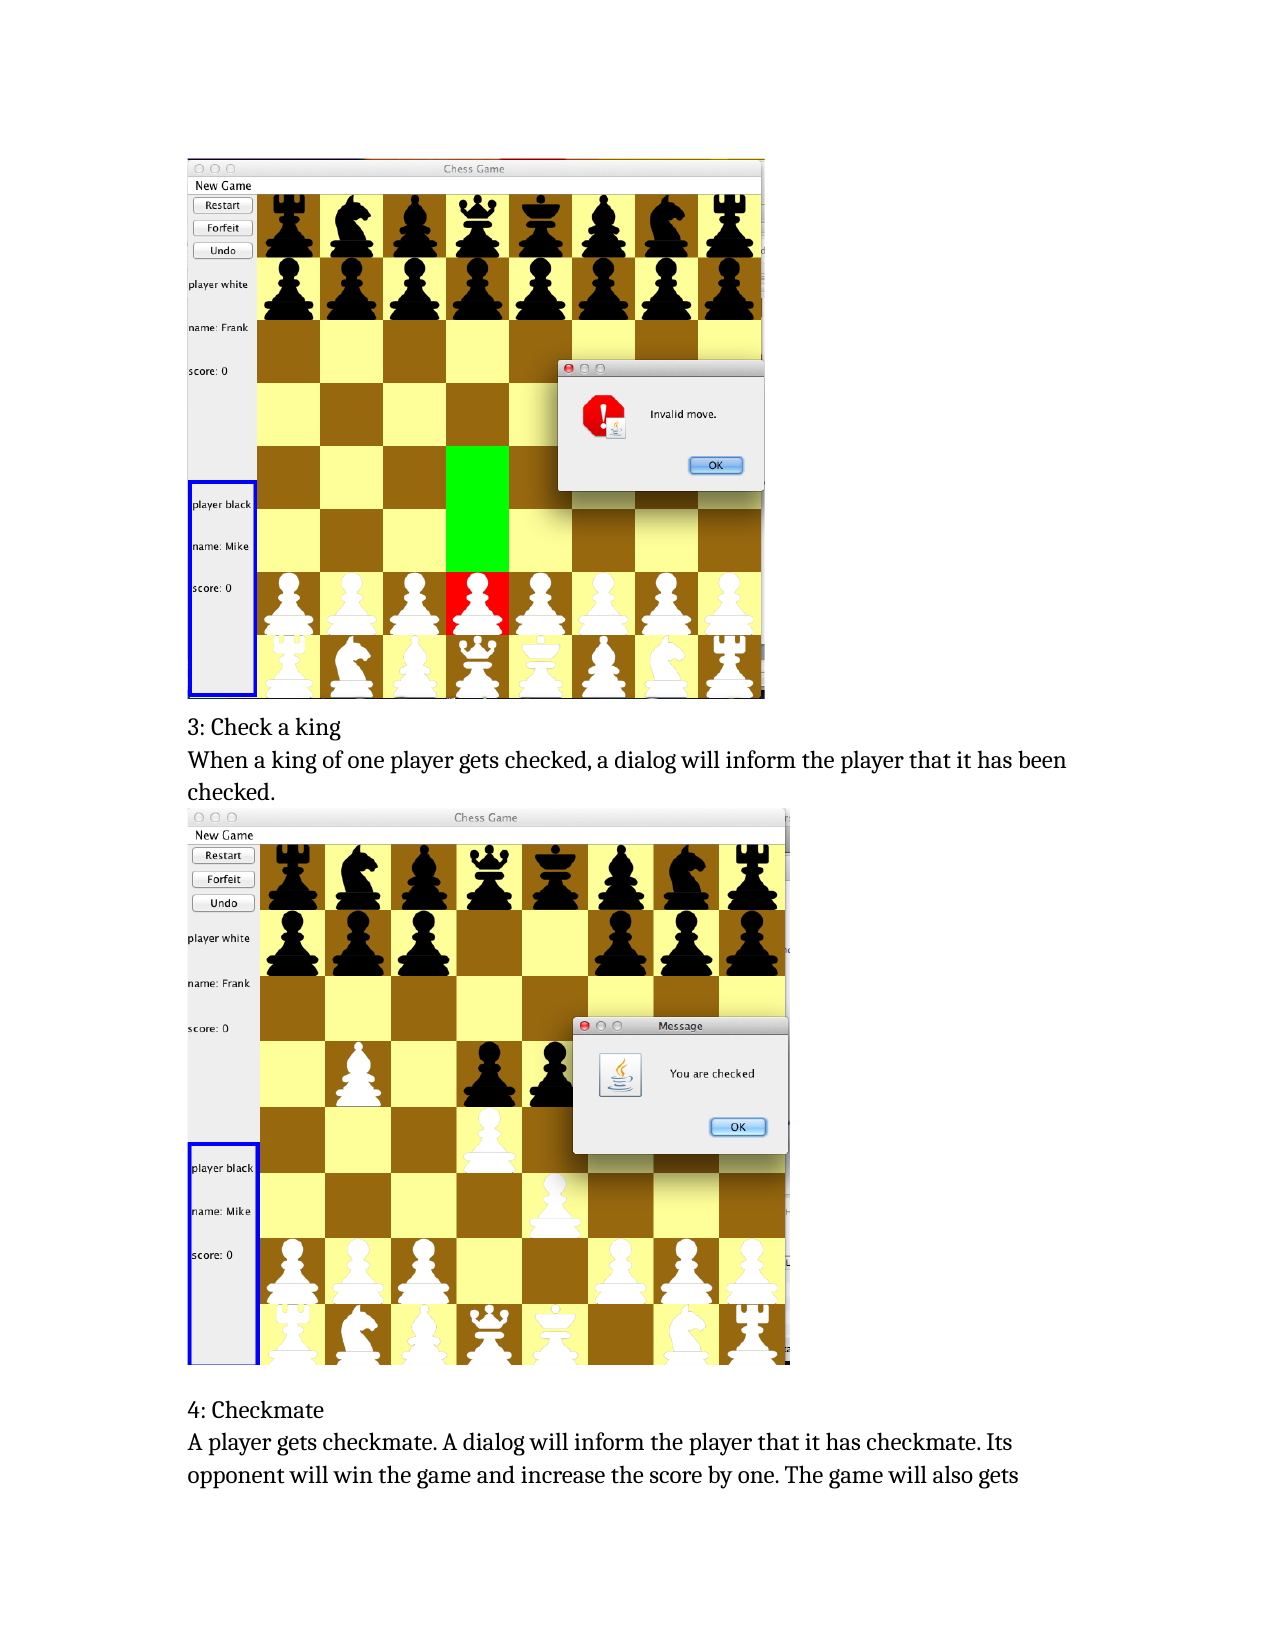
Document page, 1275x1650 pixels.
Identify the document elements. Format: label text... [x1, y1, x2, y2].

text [187, 1426, 1087, 1491]
text When a king of one player gets checked, a dialog will inform the player that it has been checked. [187, 744, 1087, 809]
picture [187, 808, 790, 1365]
text 4: Checkmate [187, 1394, 1087, 1426]
picture [187, 158, 765, 699]
text 3: Check a king [187, 711, 1087, 744]
